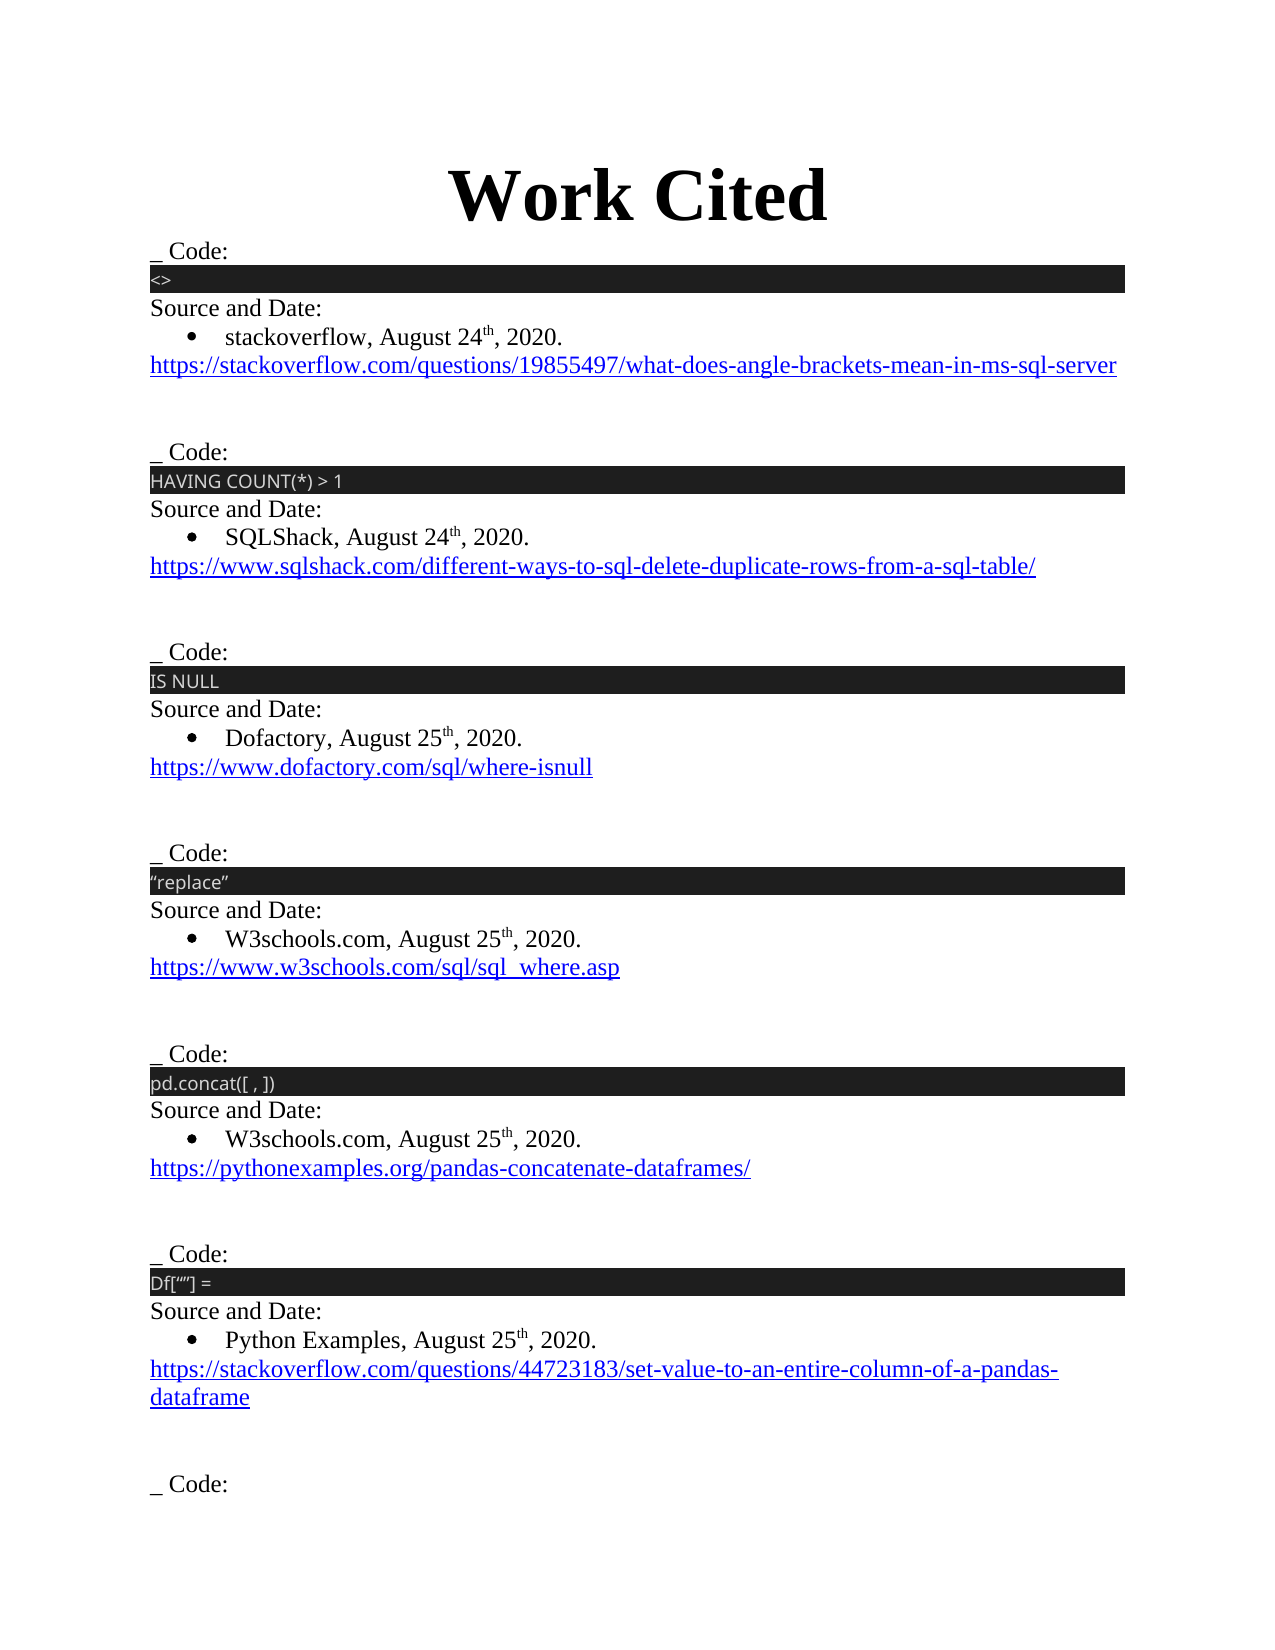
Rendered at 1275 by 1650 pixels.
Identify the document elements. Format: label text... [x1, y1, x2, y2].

text pd.concat([ , ]) [150, 1067, 1125, 1096]
text Source and Date: [150, 494, 1125, 522]
text Source and Date: [150, 694, 1125, 723]
list SQLShack, August 24th, 2020. [187, 522, 1125, 551]
list Dofactory, August 25th, 2020. [187, 723, 1125, 752]
text _ Code: [150, 637, 1125, 666]
text Source and Date: [150, 1296, 1125, 1325]
text https://stackoverflow.com/questions/19855497/what-does-angle-brackets-mean-in-ms-sql-server [150, 351, 1125, 379]
text https://stackoverflow.com/questions/44723183/set-value-to-an-entire-column-of-a-pandas-dataframe [150, 1354, 1125, 1411]
text https://pythonexamples.org/pandas-concatenate-dataframes/ [150, 1153, 1125, 1182]
text HAVING COUNT(*) > 1 [150, 466, 1125, 494]
text Source and Date: [150, 895, 1125, 924]
list Python Examples, August 25th, 2020. [187, 1325, 1125, 1354]
text Df[“”] = [150, 1268, 1125, 1296]
text https://www.sqlshack.com/different-ways-to-sql-delete-duplicate-rows-from-a-sql-table/ [150, 551, 1125, 580]
text “replace” [150, 867, 1125, 895]
text _ Code: [150, 236, 1125, 265]
text _ Code: [150, 1469, 1125, 1497]
text <> [150, 265, 1125, 293]
list W3schools.com, August 25th, 2020. [187, 924, 1125, 952]
text Work Cited [150, 150, 1125, 236]
text IS NULL [150, 666, 1125, 694]
text _ Code: [150, 437, 1125, 466]
text Source and Date: [150, 293, 1125, 322]
text https://www.w3schools.com/sql/sql_where.asp [150, 952, 1125, 981]
text https://www.dofactory.com/sql/where-isnull [150, 752, 1125, 781]
text _ Code: [150, 838, 1125, 867]
list stackoverflow, August 24th, 2020. [187, 322, 1125, 351]
text _ Code: [150, 1239, 1125, 1268]
list W3schools.com, August 25th, 2020. [187, 1124, 1125, 1153]
text _ Code: [150, 1039, 1125, 1067]
text Source and Date: [150, 1096, 1125, 1124]
